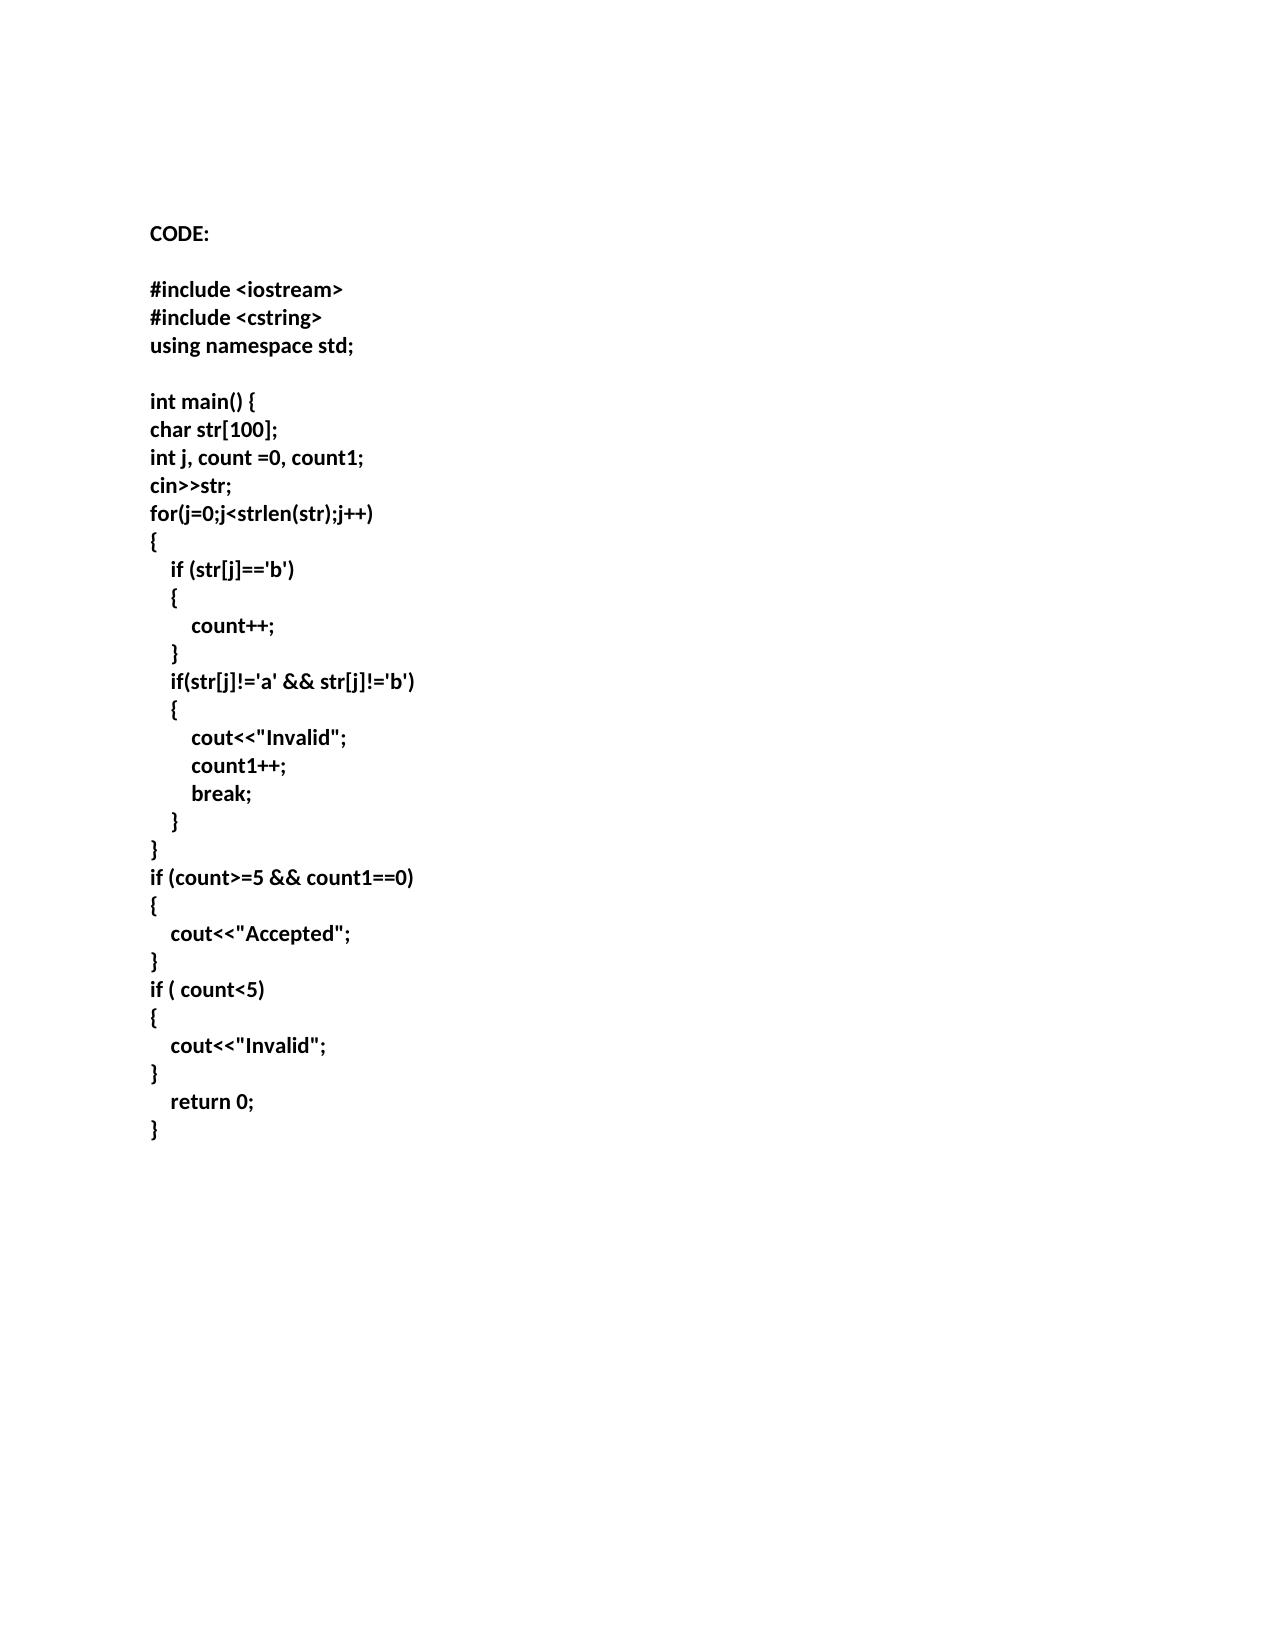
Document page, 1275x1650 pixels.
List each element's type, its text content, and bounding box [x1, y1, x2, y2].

text #include <cstring> [150, 303, 1125, 331]
text using namespace std; [150, 331, 1125, 359]
text if (count>=5 && count1==0) [150, 863, 1125, 891]
text count1++; [150, 751, 1125, 779]
text count++; [150, 611, 1125, 639]
text int main() { [150, 387, 1125, 415]
text if ( count<5) [150, 975, 1125, 1003]
text return 0; [150, 1087, 1125, 1115]
text { [150, 891, 1125, 919]
text { [150, 527, 1125, 555]
text char str[100]; [150, 415, 1125, 443]
text if(str[j]!='a' && str[j]!='b') [150, 667, 1125, 695]
text cout<<"Accepted"; [150, 919, 1125, 947]
text cin>>str; [150, 471, 1125, 499]
text int j, count =0, count1; [150, 443, 1125, 471]
text for(j=0;j<strlen(str);j++) [150, 499, 1125, 527]
text { [150, 695, 1125, 723]
text CODE: [150, 219, 1125, 247]
text } [150, 1059, 1125, 1087]
text cout<<"Invalid"; [150, 723, 1125, 751]
text #include <iostream> [150, 275, 1125, 303]
text if (str[j]=='b') [150, 555, 1125, 583]
text break; [150, 779, 1125, 807]
text } [150, 807, 1125, 835]
text } [150, 947, 1125, 975]
text } [150, 835, 1125, 863]
text } [150, 639, 1125, 667]
text } [150, 1115, 1125, 1143]
text { [150, 583, 1125, 611]
text cout<<"Invalid"; [150, 1031, 1125, 1059]
text { [150, 1003, 1125, 1031]
